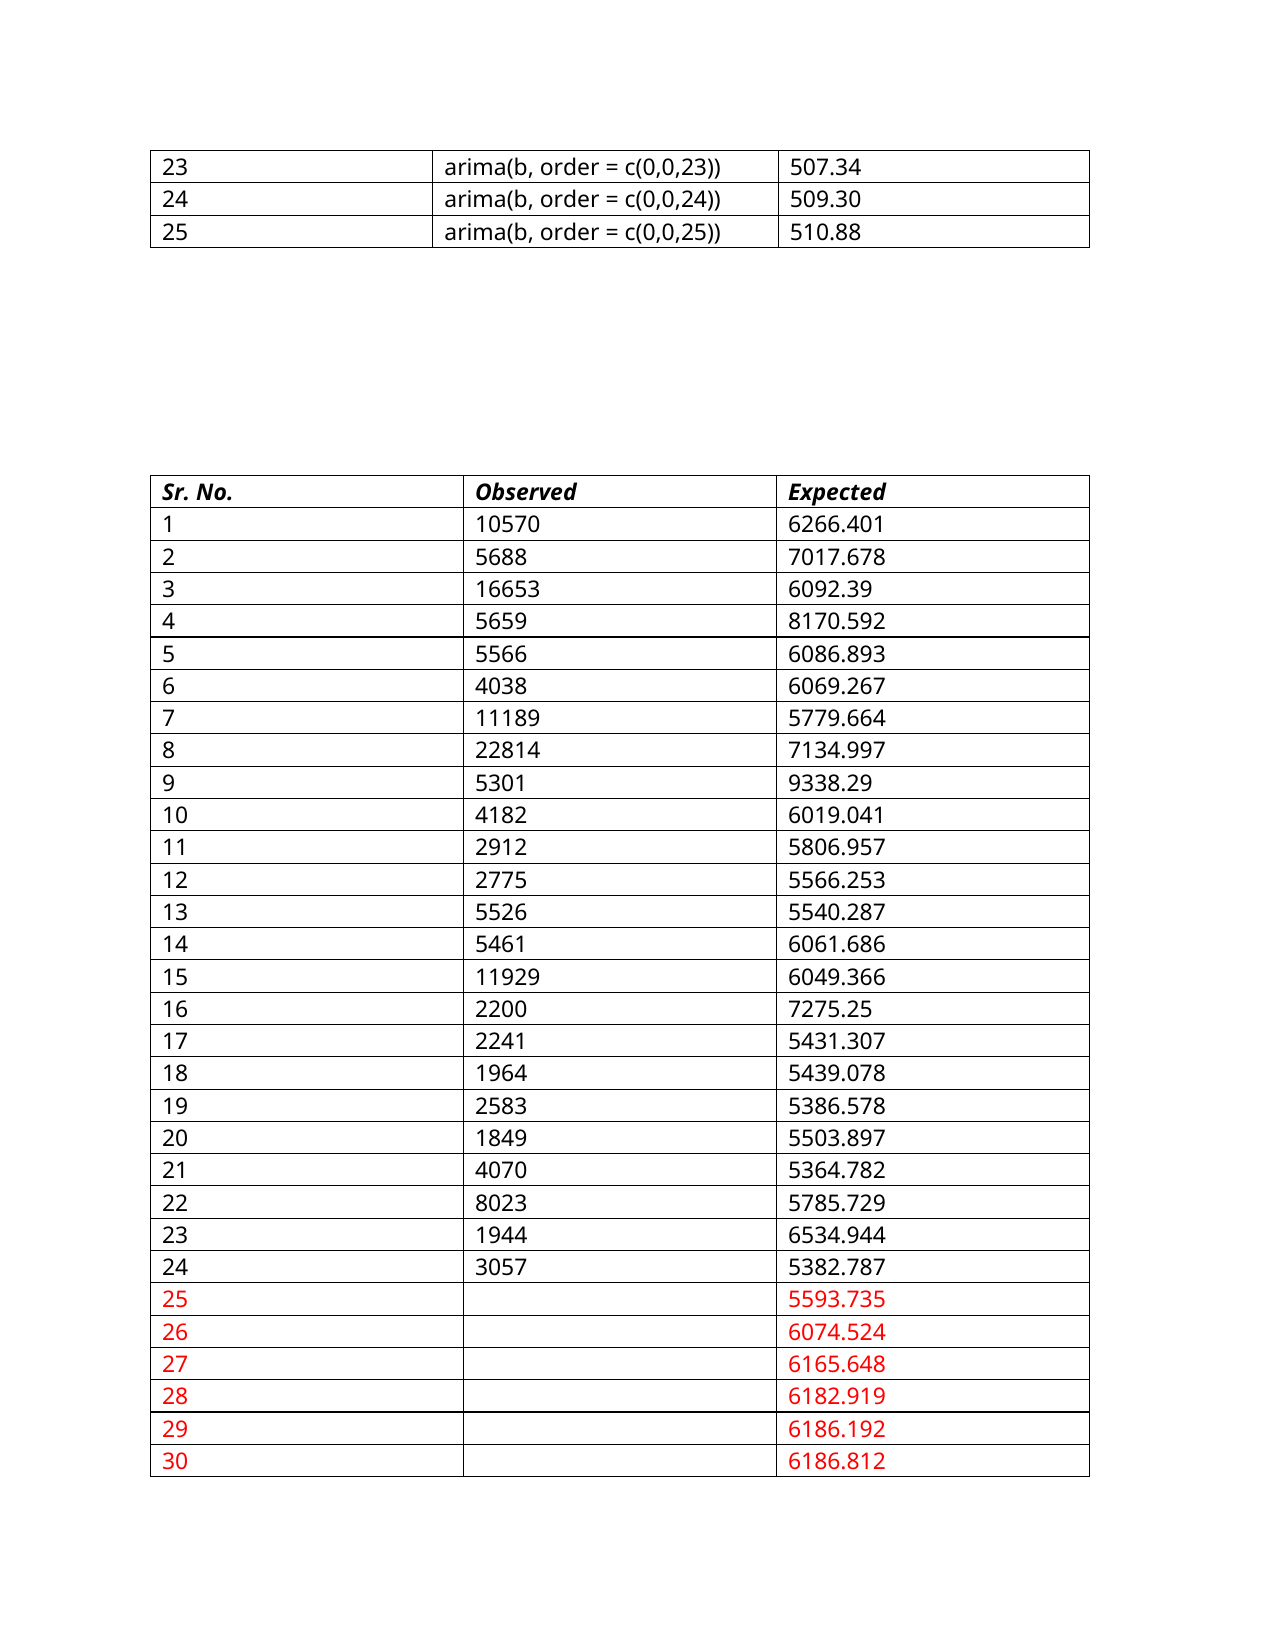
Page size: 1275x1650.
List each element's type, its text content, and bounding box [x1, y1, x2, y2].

table_cell 8 [151, 734, 463, 766]
table_cell 5779.664 [777, 702, 1089, 733]
table_header Expected [777, 476, 1089, 507]
table_cell 16653 [464, 573, 776, 604]
table_cell 5386.578 [777, 1090, 1089, 1121]
table_cell 5566.253 [777, 864, 1089, 895]
table_cell 4070 [464, 1154, 776, 1185]
table_cell 5503.897 [777, 1122, 1089, 1153]
table_cell 20 [151, 1122, 463, 1153]
table_cell arima(b, order = c(0,0,25)) [433, 216, 778, 247]
table_cell 8023 [464, 1186, 776, 1218]
table_cell 16 [151, 993, 463, 1024]
table_header Observed [464, 476, 776, 507]
table_cell 2 [151, 541, 463, 572]
table_cell 6534.944 [777, 1219, 1089, 1250]
table_cell 4182 [464, 799, 776, 830]
table_cell 25 [151, 1283, 463, 1314]
table_cell 7275.25 [777, 993, 1089, 1024]
table_cell 9 [151, 767, 463, 798]
table_cell 6186.192 [777, 1413, 1089, 1444]
table_cell 24 [151, 183, 432, 214]
table_cell 1 [151, 508, 463, 539]
table_cell arima(b, order = c(0,0,23)) [433, 151, 778, 182]
table_cell 2241 [464, 1025, 776, 1056]
table_cell [464, 1316, 776, 1347]
table_cell 2583 [464, 1090, 776, 1121]
table_cell 4038 [464, 670, 776, 701]
table_cell 23 [151, 151, 432, 182]
table_cell [464, 1445, 776, 1476]
table_cell 22 [151, 1186, 463, 1218]
table_cell 6049.366 [777, 960, 1089, 992]
table_cell [464, 1283, 776, 1314]
table_cell 5785.729 [777, 1186, 1089, 1218]
table_cell 12 [151, 864, 463, 895]
table_cell 24 [151, 1251, 463, 1282]
table_cell 22814 [464, 734, 776, 766]
table_cell 5364.782 [777, 1154, 1089, 1185]
table_cell 18 [151, 1057, 463, 1088]
table_cell 5566 [464, 638, 776, 669]
table_cell 5 [151, 638, 463, 669]
table_cell [464, 1413, 776, 1444]
table_cell [464, 1380, 776, 1411]
table_cell 11929 [464, 960, 776, 992]
table_cell 10570 [464, 508, 776, 539]
table_cell 8170.592 [777, 605, 1089, 636]
table_cell 6069.267 [777, 670, 1089, 701]
table_cell 15 [151, 960, 463, 992]
table_cell 5526 [464, 896, 776, 927]
table_cell arima(b, order = c(0,0,24)) [433, 183, 778, 214]
table_cell 509.30 [779, 183, 1089, 214]
table_cell 27 [151, 1348, 463, 1379]
table_cell 7134.997 [777, 734, 1089, 766]
table_cell 2775 [464, 864, 776, 895]
table_cell 9338.29 [777, 767, 1089, 798]
table_cell 29 [151, 1413, 463, 1444]
table_cell 5461 [464, 928, 776, 959]
table_cell 5593.735 [777, 1283, 1089, 1314]
table_cell 7017.678 [777, 541, 1089, 572]
table_cell 6019.041 [777, 799, 1089, 830]
table_cell 1849 [464, 1122, 776, 1153]
table_cell 14 [151, 928, 463, 959]
table_cell 3057 [464, 1251, 776, 1282]
table_cell 6 [151, 670, 463, 701]
table_cell 19 [151, 1090, 463, 1121]
table_cell 6061.686 [777, 928, 1089, 959]
table_cell 6186.812 [777, 1445, 1089, 1476]
table_cell 28 [151, 1380, 463, 1411]
table_cell 507.34 [779, 151, 1089, 182]
table_cell 5659 [464, 605, 776, 636]
table_cell 6092.39 [777, 573, 1089, 604]
table_cell 26 [151, 1316, 463, 1347]
table_cell 13 [151, 896, 463, 927]
table_cell 7 [151, 702, 463, 733]
table_cell [464, 1348, 776, 1379]
table_cell 5688 [464, 541, 776, 572]
table_cell 21 [151, 1154, 463, 1185]
table_cell 5540.287 [777, 896, 1089, 927]
table_cell 2200 [464, 993, 776, 1024]
table_cell 11189 [464, 702, 776, 733]
table_cell 10 [151, 799, 463, 830]
table_cell 2912 [464, 831, 776, 862]
table_cell 6074.524 [777, 1316, 1089, 1347]
table_cell 3 [151, 573, 463, 604]
table_cell 5806.957 [777, 831, 1089, 862]
table_cell 25 [151, 216, 432, 247]
table_cell 510.88 [779, 216, 1089, 247]
table_cell 6182.919 [777, 1380, 1089, 1411]
table_cell 6165.648 [777, 1348, 1089, 1379]
table_cell 1944 [464, 1219, 776, 1250]
table_cell 4 [151, 605, 463, 636]
table_cell 6266.401 [777, 508, 1089, 539]
table_cell 6086.893 [777, 638, 1089, 669]
table_cell 23 [151, 1219, 463, 1250]
table_cell 11 [151, 831, 463, 862]
table_cell 5439.078 [777, 1057, 1089, 1088]
table_cell 5301 [464, 767, 776, 798]
table_cell 5431.307 [777, 1025, 1089, 1056]
table_cell 1964 [464, 1057, 776, 1088]
table_cell 30 [151, 1445, 463, 1476]
table_cell 5382.787 [777, 1251, 1089, 1282]
table_header Sr. No. [151, 476, 463, 507]
table_cell 17 [151, 1025, 463, 1056]
